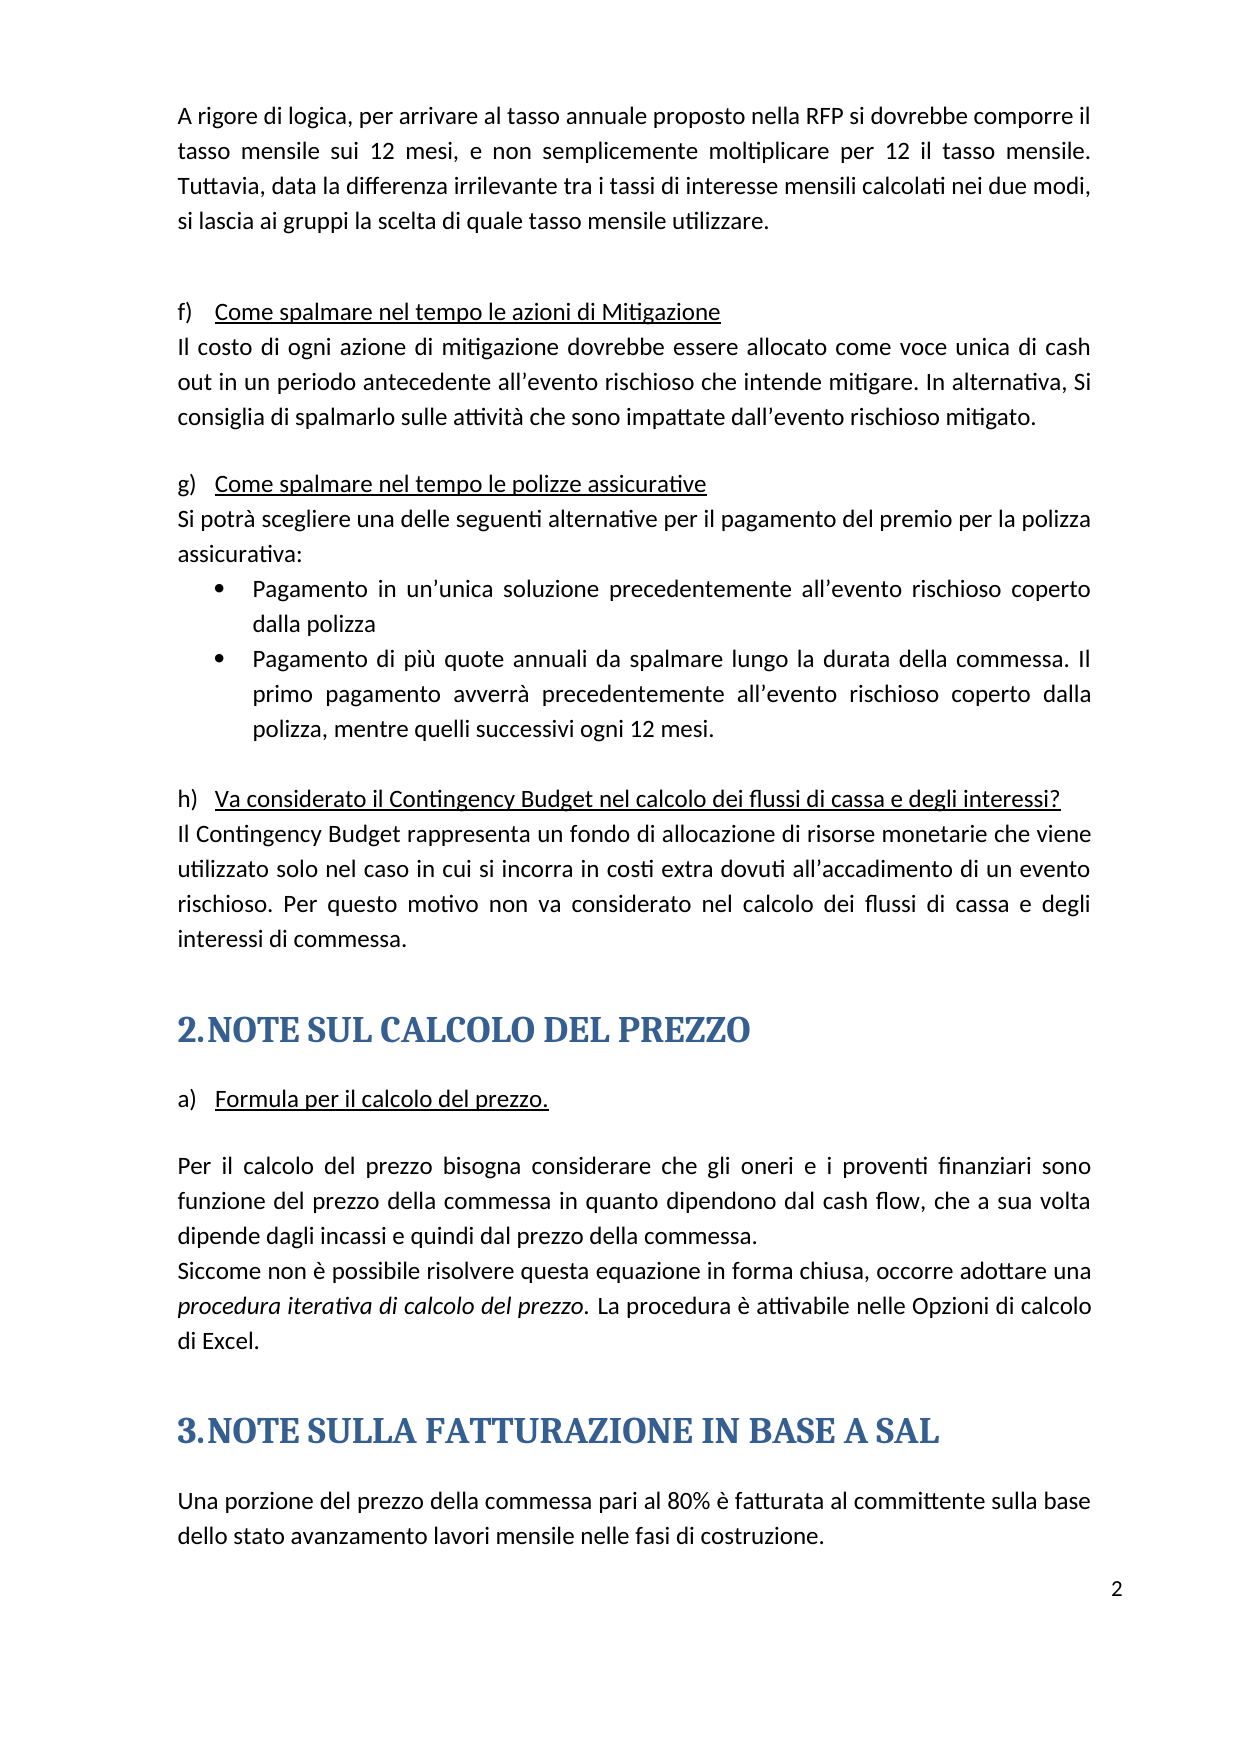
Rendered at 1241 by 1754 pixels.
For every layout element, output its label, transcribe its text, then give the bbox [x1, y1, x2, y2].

text Si potrà scegliere una delle seguenti alternative per il pagamento del premio per la polizza assicurativa: [177, 503, 1092, 569]
text Il costo di ogni azione di mitigazione dovrebbe essere allocato come voce unica di cash out in un periodo antecedente all’evento rischioso che intende mitigare. In alternativa, Si consiglia di spalmarlo sulle attività che sono impattate dall’evento rischioso mitigato. [177, 331, 1092, 432]
list Come spalmare nel tempo le azioni di Mitigazione [177, 296, 1092, 327]
list Per il calcolo del prezzo bisogna considerare che gli oneri e i proventi finanziari sono funzione del prezzo della commessa in quanto dipendono dal cash flow, che a sua volta dipende dagli incassi e quindi dal prezzo della commessa. [177, 1150, 1093, 1251]
list Siccome non è possibile risolvere questa equazione in forma chiusa, occorre adottare una procedura iterativa di calcolo del prezzo. La procedura è attivabile nelle Opzioni di calcolo di Excel. [177, 1255, 1093, 1356]
list Pagamento di più quote annuali da spalmare lungo la durata della commessa. Il primo pagamento avverrà precedentemente all’evento rischioso coperto dalla polizza, mentre quelli successivi ogni 12 mesi. [215, 643, 1092, 744]
list Come spalmare nel tempo le polizze assicurative [177, 468, 1092, 499]
subtitle NOTE SULLA FATTURAZIONE IN BASE A SAL [177, 1410, 1093, 1453]
list Va considerato il Contingency Budget nel calcolo dei flussi di cassa e degli interessi? [177, 783, 1092, 814]
text A rigore di logica, per arrivare al tasso annuale proposto nella RFP si dovrebbe comporre il tasso mensile sui 12 mesi, e non semplicemente moltiplicare per 12 il tasso mensile. Tuttavia, data la differenza irrilevante tra i tassi di interesse mensili calcolati nei due modi, si lascia ai gruppi la scelta di quale tasso mensile utilizzare. [177, 100, 1093, 236]
text Il Contingency Budget rappresenta un fondo di allocazione di risorse monetarie che viene utilizzato solo nel caso in cui si incorra in costi extra dovuti all’accadimento di un evento rischioso. Per questo motivo non va considerato nel calcolo dei flussi di cassa e degli interessi di commessa. [177, 818, 1093, 954]
list Pagamento in un’unica soluzione precedentemente all’evento rischioso coperto dalla polizza [215, 573, 1092, 639]
list Una porzione del prezzo della commessa pari al 80% è fatturata al committente sulla base dello stato avanzamento lavori mensile nelle fasi di costruzione. [177, 1485, 1093, 1550]
list Formula per il calcolo del prezzo. [177, 1083, 1093, 1113]
subtitle NOTE SUL CALCOLO DEL PREZZO [177, 1008, 1093, 1052]
